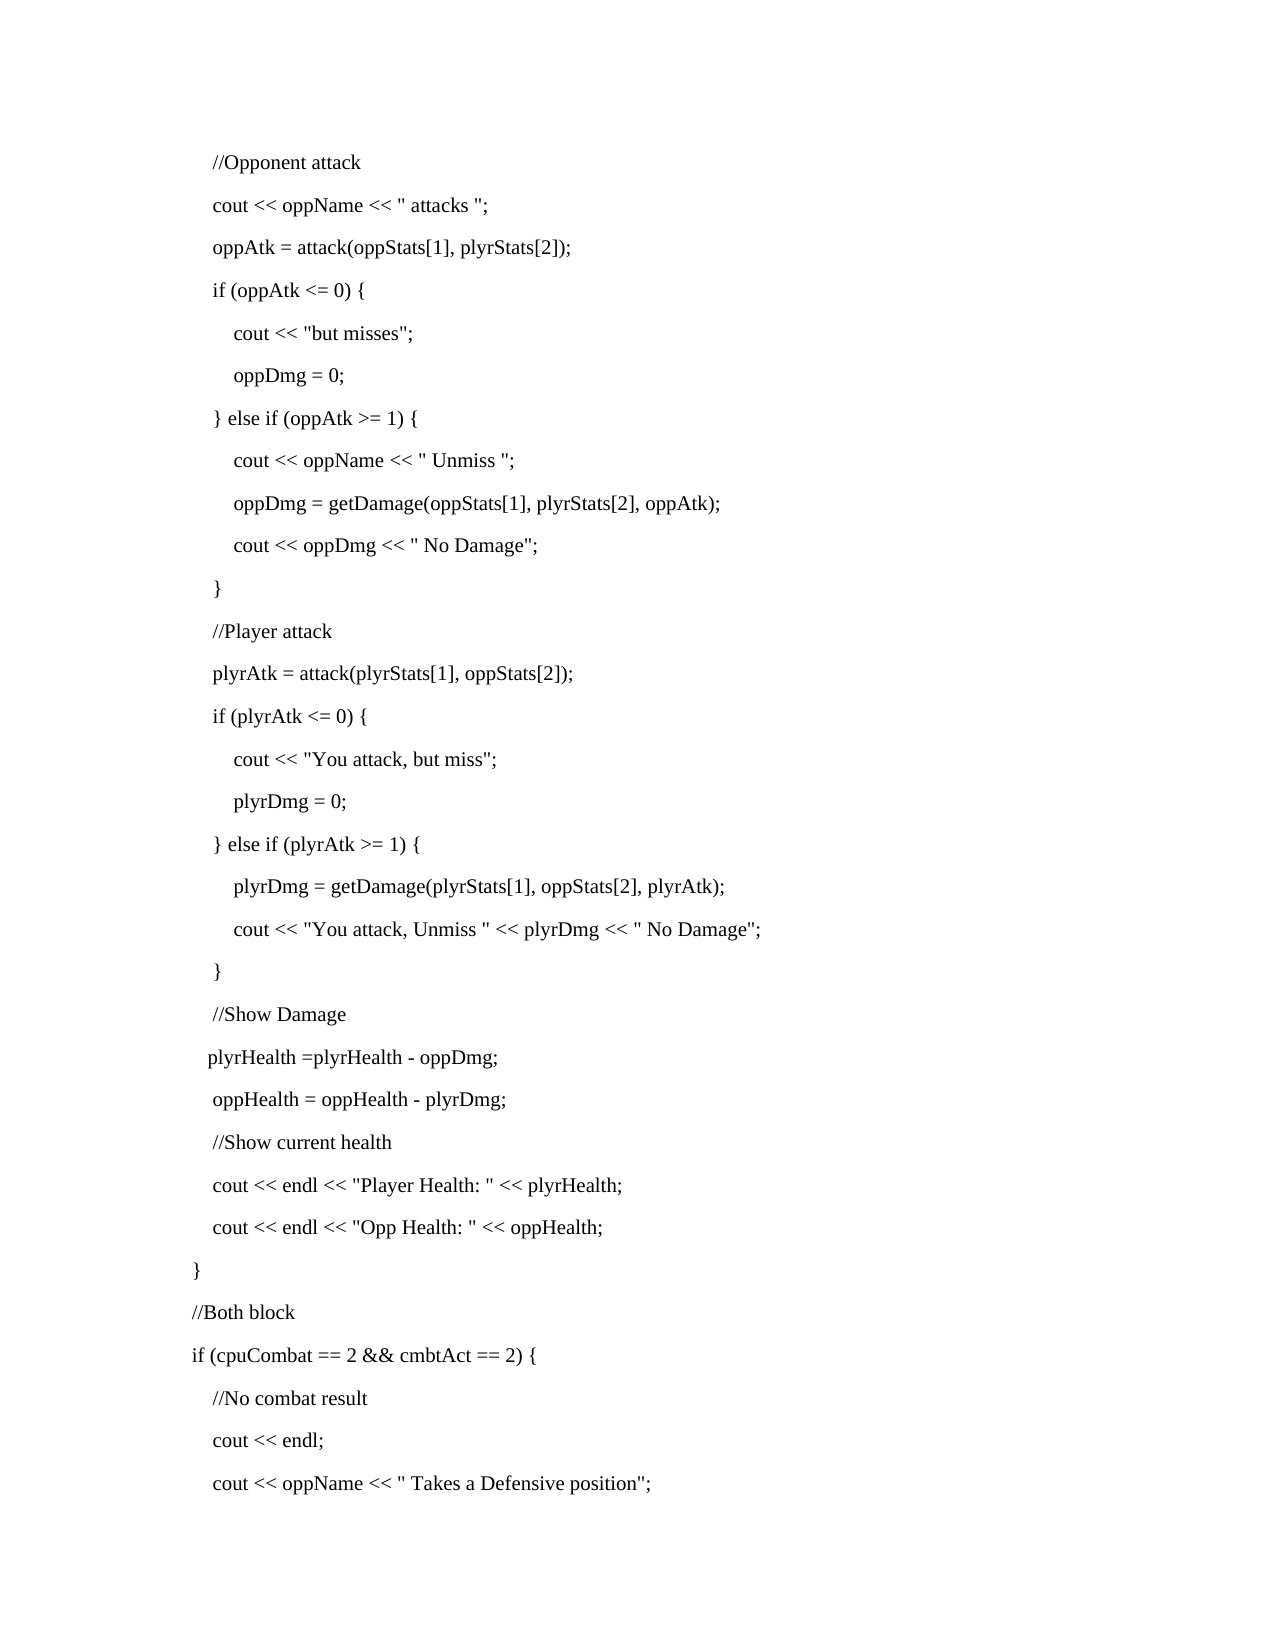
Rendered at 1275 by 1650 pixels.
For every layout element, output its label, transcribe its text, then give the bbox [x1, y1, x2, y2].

text if (oppAtk <= 0) { [150, 278, 1125, 302]
text //Show Damage [150, 1002, 1125, 1026]
text } [150, 959, 1125, 983]
text cout << endl; [150, 1428, 1125, 1452]
text } [150, 1258, 1125, 1282]
text cout << "You attack, Unmiss " << plyrDmg << " No Damage"; [150, 917, 1125, 941]
text } [150, 576, 1125, 600]
text cout << oppName << " Takes a Defensive position"; [150, 1471, 1125, 1495]
text if (plyrAtk <= 0) { [150, 704, 1125, 728]
text plyrDmg = getDamage(plyrStats[1], oppStats[2], plyrAtk); [150, 874, 1125, 898]
text cout << oppName << " Unmiss "; [150, 448, 1125, 472]
text plyrAtk = attack(plyrStats[1], oppStats[2]); [150, 661, 1125, 685]
text if (cpuCombat == 2 && cmbtAct == 2) { [150, 1343, 1125, 1367]
text //Both block [150, 1300, 1125, 1324]
text //Opponent attack [150, 150, 1125, 174]
text } else if (oppAtk >= 1) { [150, 406, 1125, 430]
text plyrHealth =plyrHealth - oppDmg; [150, 1045, 1125, 1069]
text //Player attack [150, 619, 1125, 643]
text cout << oppDmg << " No Damage"; [150, 533, 1125, 557]
text } else if (plyrAtk >= 1) { [150, 832, 1125, 856]
text oppAtk = attack(oppStats[1], plyrStats[2]); [150, 235, 1125, 259]
text plyrDmg = 0; [150, 789, 1125, 813]
text //Show current health [150, 1130, 1125, 1154]
text cout << "You attack, but miss"; [150, 746, 1125, 771]
text cout << endl << "Opp Health: " << oppHealth; [150, 1215, 1125, 1239]
text cout << endl << "Player Health: " << plyrHealth; [150, 1172, 1125, 1197]
text oppDmg = 0; [150, 363, 1125, 387]
text cout << oppName << " attacks "; [150, 193, 1125, 217]
text oppDmg = getDamage(oppStats[1], plyrStats[2], oppAtk); [150, 491, 1125, 515]
text //No combat result [150, 1386, 1125, 1409]
text oppHealth = oppHealth - plyrDmg; [150, 1087, 1125, 1111]
text cout << "but misses"; [150, 320, 1125, 344]
